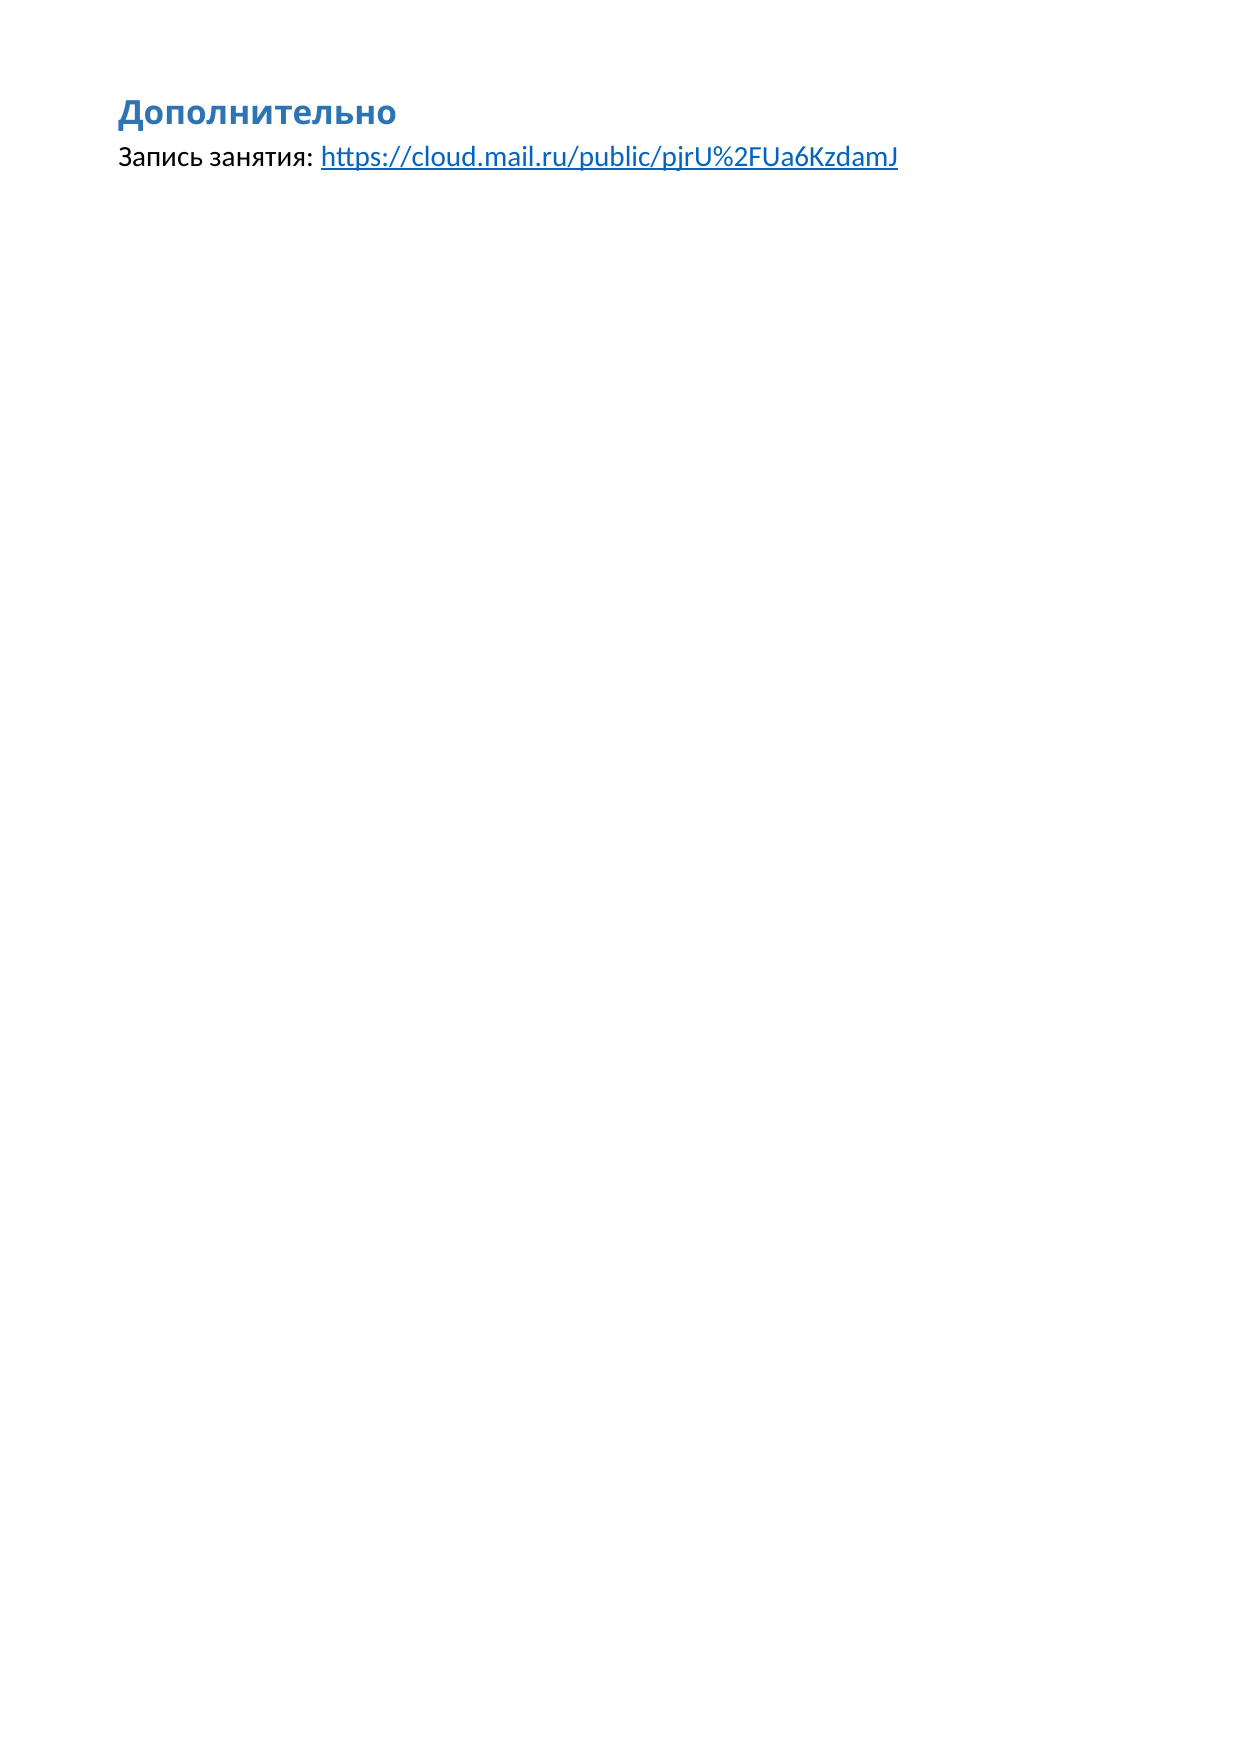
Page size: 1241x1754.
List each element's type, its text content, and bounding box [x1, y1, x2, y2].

text Запись занятия: https://cloud.mail.ru/public/pjrU%2FUa6KzdamJ [118, 138, 1152, 173]
subtitle Дополнительно [118, 89, 1152, 134]
